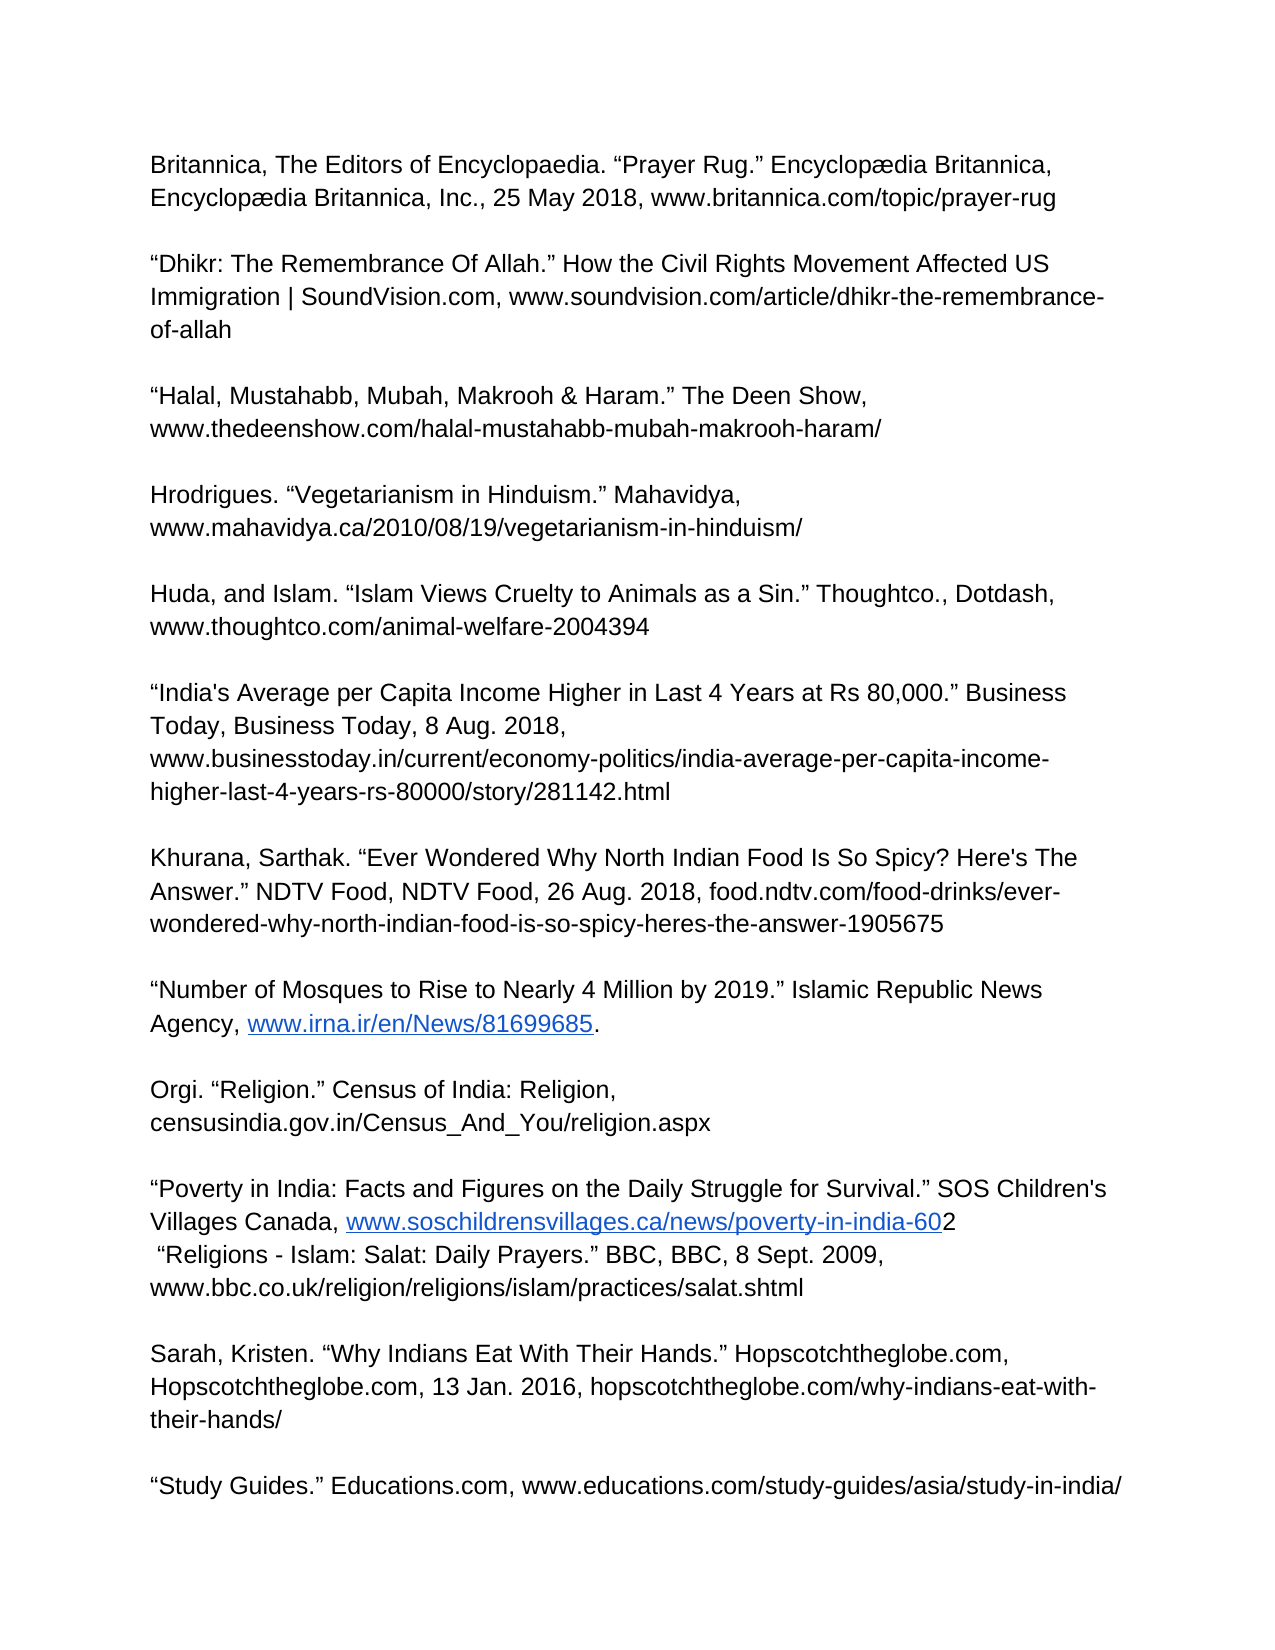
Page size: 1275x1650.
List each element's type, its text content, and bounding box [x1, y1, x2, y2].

text “Study Guides.” Educations.com, www.educations.com/study-guides/asia/study-in-india/ [150, 1471, 1125, 1499]
text “Religions - Islam: Salat: Daily Prayers.” BBC, BBC, 8 Sept. 2009, www.bbc.co.uk/religion/religions/islam/practices/salat.shtml [150, 1240, 1125, 1301]
text Khurana, Sarthak. “Ever Wondered Why North Indian Food Is So Spicy? Here's The Answer.” NDTV Food, NDTV Food, 26 Aug. 2018, food.ndtv.com/food-drinks/ever-wondered-why-north-indian-food-is-so-spicy-heres-the-answer-1905675 [150, 843, 1125, 938]
text Huda, and Islam. “Islam Views Cruelty to Animals as a Sin.” Thoughtco., Dotdash, www.thoughtco.com/animal-welfare-2004394 [150, 579, 1125, 641]
text Hrodrigues. “Vegetarianism in Hinduism.” Mahavidya, www.mahavidya.ca/2010/08/19/vegetarianism-in-hinduism/ [150, 480, 1125, 542]
text Sarah, Kristen. “Why Indians Eat With Their Hands.” Hopscotchtheglobe.com, Hopscotchtheglobe.com, 13 Jan. 2016, hopscotchtheglobe.com/why-indians-eat-with-their-hands/ [150, 1339, 1125, 1433]
text Britannica, The Editors of Encyclopaedia. “Prayer Rug.” Encyclopædia Britannica, Encyclopædia Britannica, Inc., 25 May 2018, www.britannica.com/topic/prayer-rug [150, 150, 1125, 212]
text “Halal, Mustahabb, Mubah, Makrooh & Haram.” The Deen Show, www.thedeenshow.com/halal-mustahabb-mubah-makrooh-haram/ [150, 381, 1125, 443]
text “Number of Mosques to Rise to Nearly 4 Million by 2019.” Islamic Republic News Agency, www.irna.ir/en/News/81699685. [150, 976, 1125, 1037]
text Orgi. “Religion.” Census of India: Religion, censusindia.gov.in/Census_And_You/religion.aspx [150, 1074, 1125, 1136]
text “Poverty in India: Facts and Figures on the Daily Struggle for Survival.” SOS Children's Villages Canada, www.soschildrensvillages.ca/news/poverty-in-india-602 [150, 1174, 1125, 1235]
text “Dhikr: The Remembrance Of Allah.” How the Civil Rights Movement Affected US Immigration | SoundVision.com, www.soundvision.com/article/dhikr-the-remembrance-of-allah [150, 249, 1125, 344]
text “India's Average per Capita Income Higher in Last 4 Years at Rs 80,000.” Business Today, Business Today, 8 Aug. 2018, www.businesstoday.in/current/economy-politics/india-average-per-capita-income-higher-last-4-years-rs-80000/story/281142.html [150, 678, 1125, 806]
